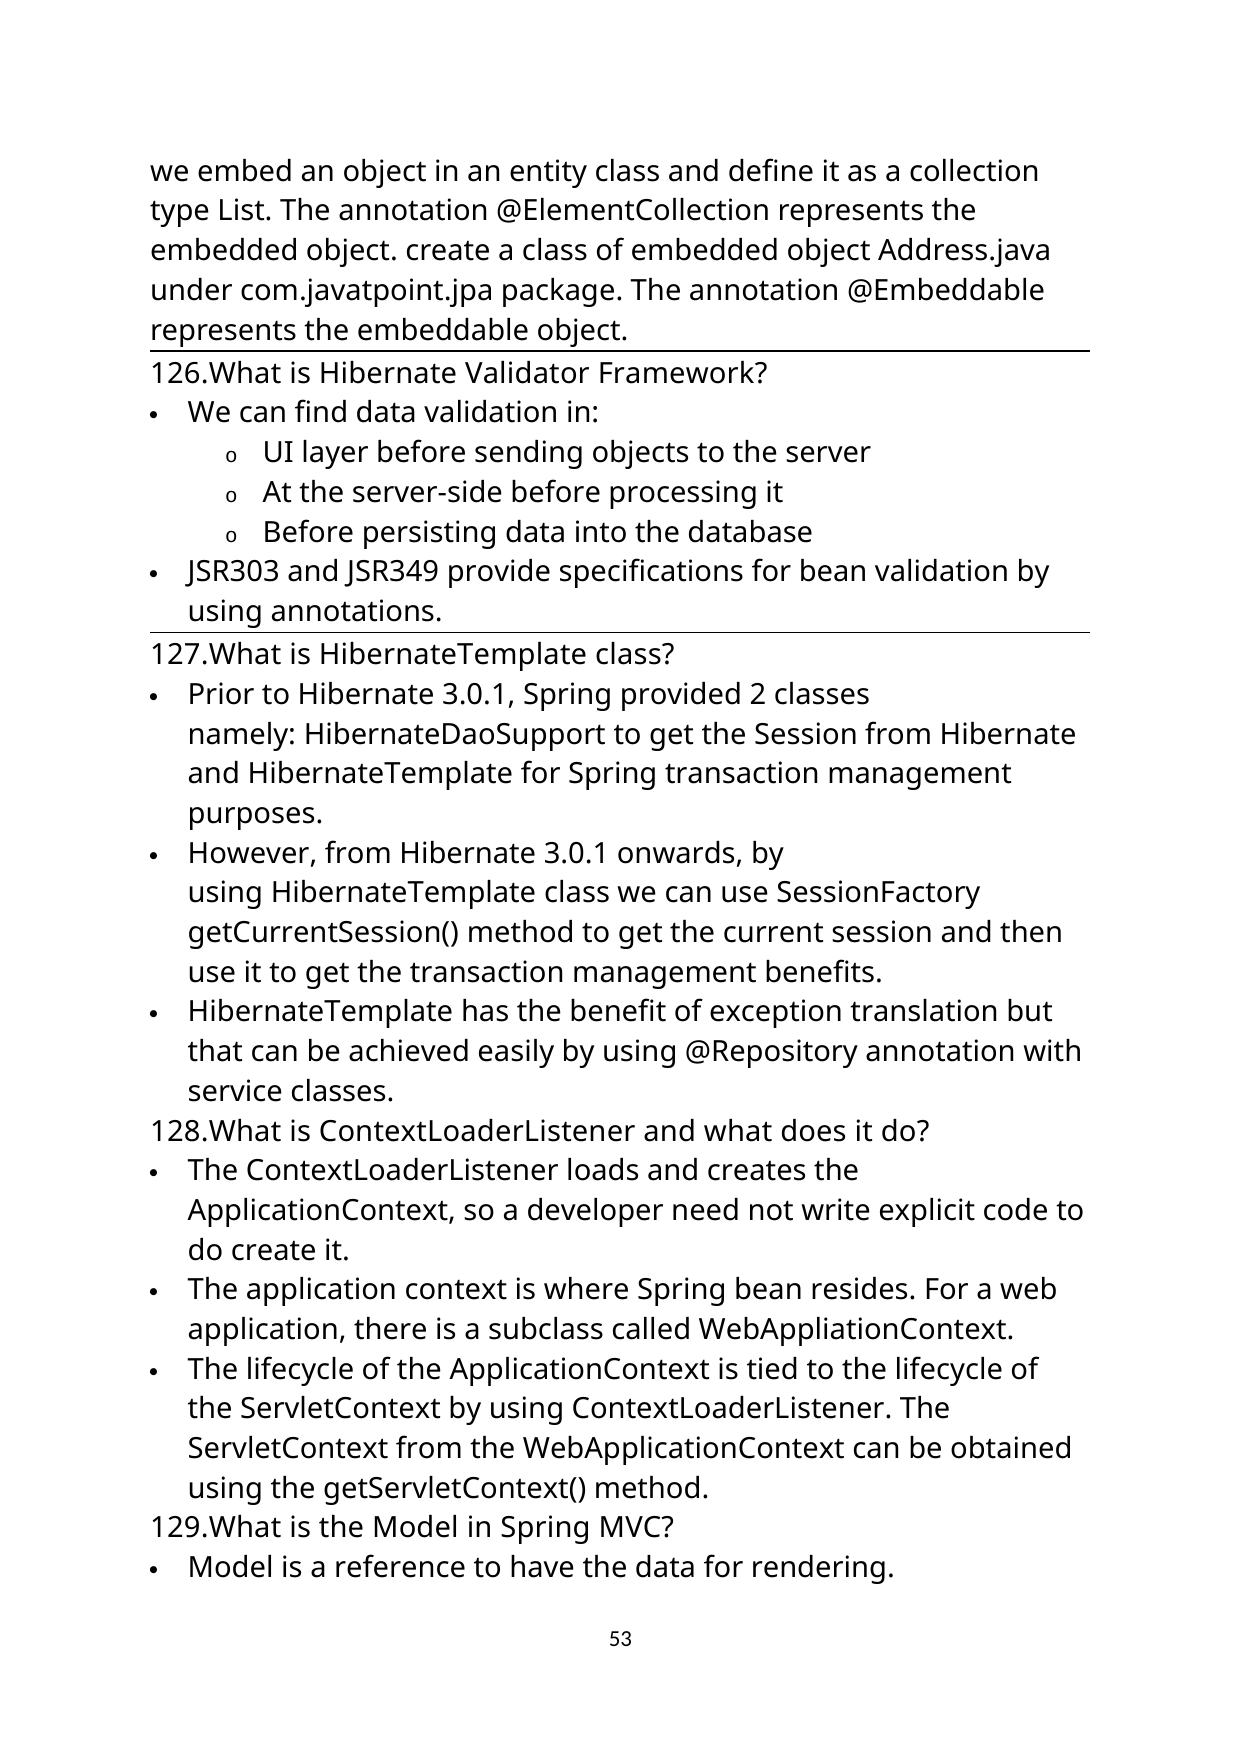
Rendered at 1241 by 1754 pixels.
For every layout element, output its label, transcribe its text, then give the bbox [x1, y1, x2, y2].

list The application context is where Spring bean resides. For a web application, there is a subclass called WebAppliationContext. [150, 1268, 1090, 1348]
list At the server-side before processing it [225, 471, 1090, 511]
text 126.What is Hibernate Validator Framework? [150, 352, 1090, 392]
text 129.What is the Model in Spring MVC? [150, 1507, 1090, 1546]
text we embed an object in an entity class and define it as a collection type List. The annotation @ElementCollection represents the embedded object. create a class of embedded object Address.java under com.javatpoint.jpa package. The annotation @Embeddable represents the embeddable object. [150, 150, 1090, 350]
text 128.What is ContextLoaderListener and what does it do? [150, 1110, 1090, 1149]
list The lifecycle of the ApplicationContext is tied to the lifecycle of the ServletContext by using ContextLoaderListener. The ServletContext from the WebApplicationContext can be obtained using the getServletContext() method. [150, 1348, 1090, 1507]
text 127.What is HibernateTemplate class? [150, 633, 1090, 673]
list Model is a reference to have the data for rendering. [150, 1546, 1090, 1586]
list Prior to Hibernate 3.0.1, Spring provided 2 classes namely: HibernateDaoSupport to get the Session from Hibernate and HibernateTemplate for Spring transaction management purposes. [150, 673, 1090, 832]
list HibernateTemplate has the benefit of exception translation but that can be achieved easily by using @Repository annotation with service classes. [150, 991, 1090, 1110]
list We can find data validation in: [150, 392, 1090, 431]
list The ContextLoaderListener loads and creates the ApplicationContext, so a developer need not write explicit code to do create it. [150, 1149, 1090, 1268]
list Before persisting data into the database [225, 511, 1090, 551]
list UI layer before sending objects to the server [225, 431, 1090, 471]
list JSR303 and JSR349 provide specifications for bean validation by using annotations. [150, 551, 1090, 632]
list However, from Hibernate 3.0.1 onwards, by using HibernateTemplate class we can use SessionFactory getCurrentSession() method to get the current session and then use it to get the transaction management benefits. [150, 832, 1090, 991]
